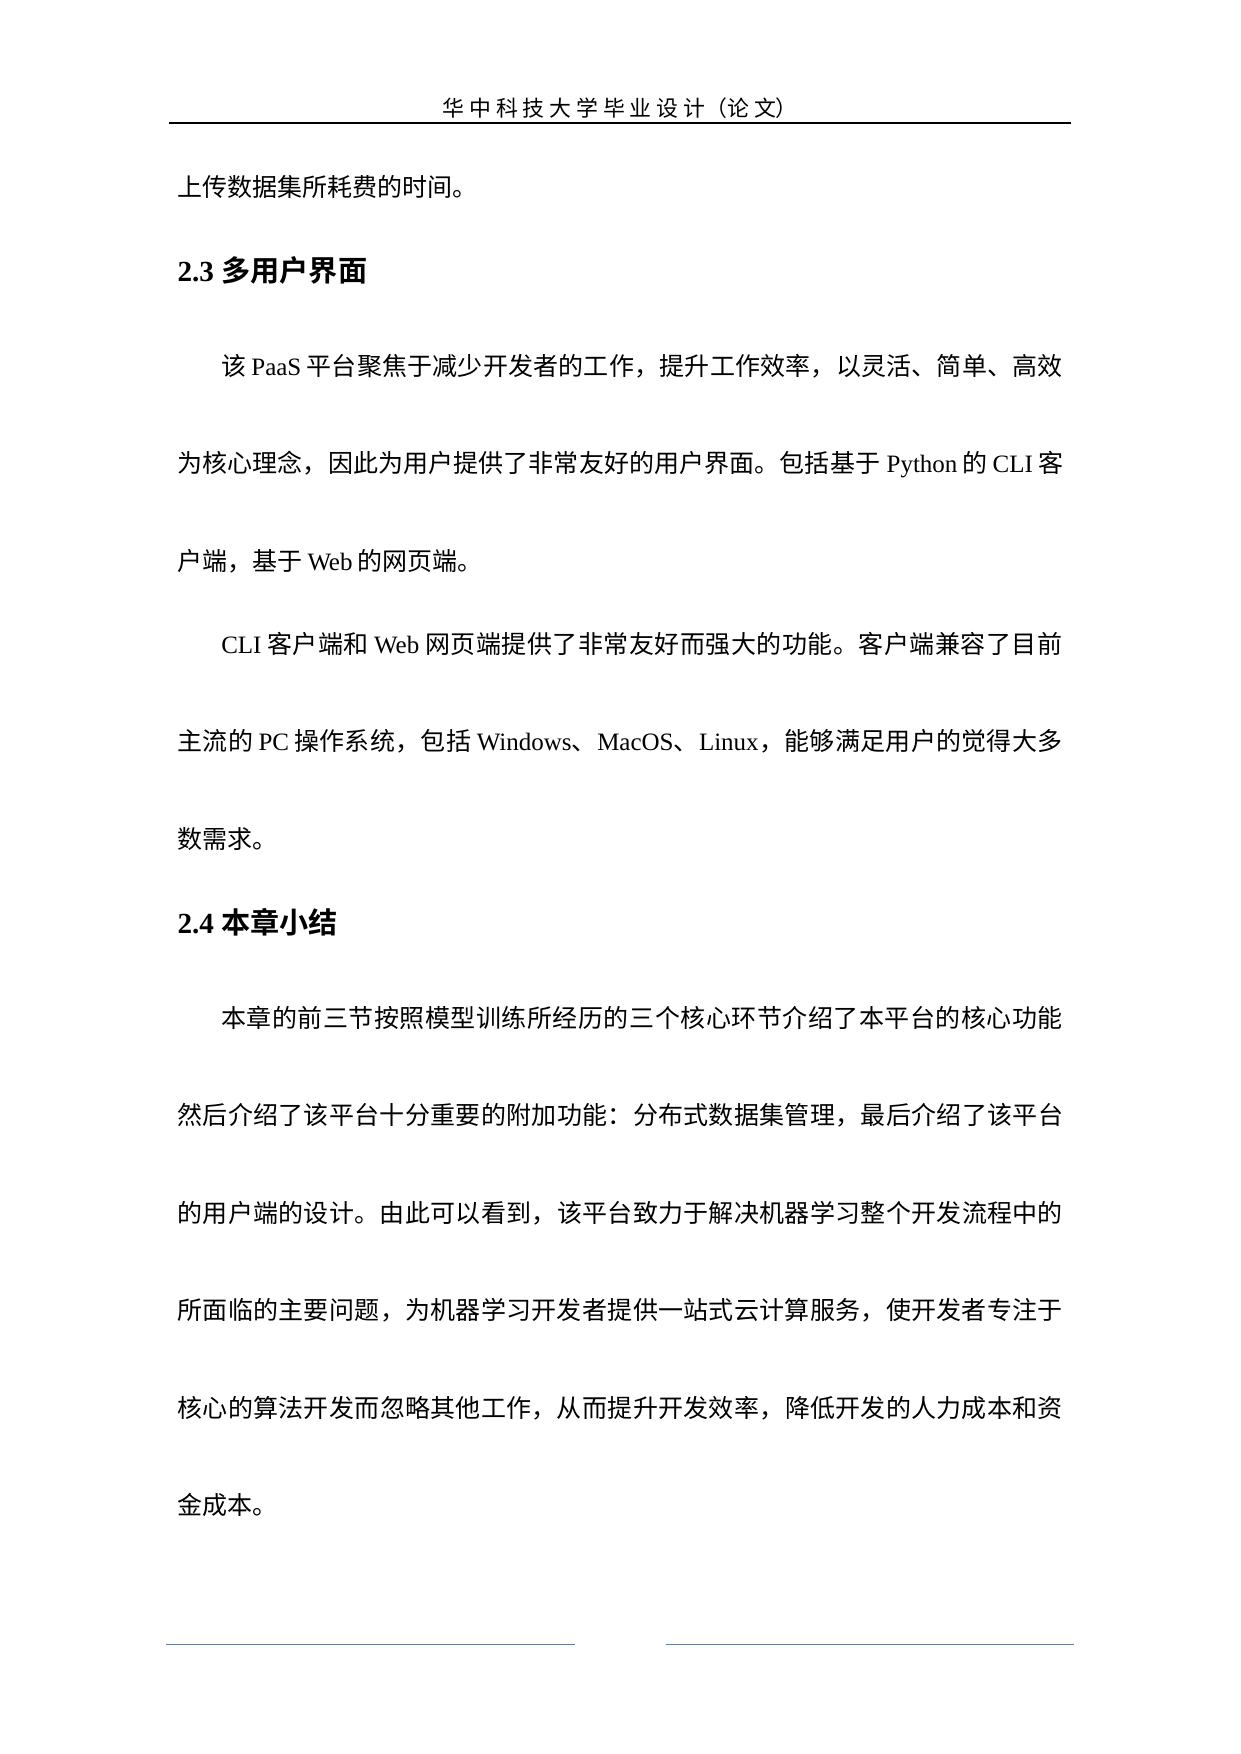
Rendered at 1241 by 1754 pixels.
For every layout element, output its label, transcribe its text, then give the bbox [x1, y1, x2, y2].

text 2.4 本章小结 [177, 888, 1063, 953]
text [177, 153, 1063, 218]
text CLI客户端和Web网页端提供了非常友好而强大的功能。客户端兼容了目前主流的PC操作系统，包括Windows、MacOS、Linux，能够满足用户的觉得大多数需求。 [177, 610, 1063, 870]
text 本章的前三节按照模型训练所经历的三个核心环节介绍了本平台的核心功能，然后介绍了该平台十分重要的附加功能：分布式数据集管理，最后介绍了该平台的用户端的设计。由此可以看到，该平台致力于解决机器学习整个开发流程中的所面临的主要问题，为机器学习开发者提供一站式云计算服务，使开发者专注于核心的算法开发而忽略其他工作，从而提升开发效率，降低开发的人力成本和资金成本。 [177, 984, 1063, 1536]
text 该PaaS平台聚焦于减少开发者的工作，提升工作效率，以灵活、简单、高效为核心理念，因此为用户提供了非常友好的用户界面。包括基于Python的CLI客户端，基于Web的网页端。 [177, 332, 1063, 592]
text 2.3 多用户界面 [177, 236, 1063, 301]
